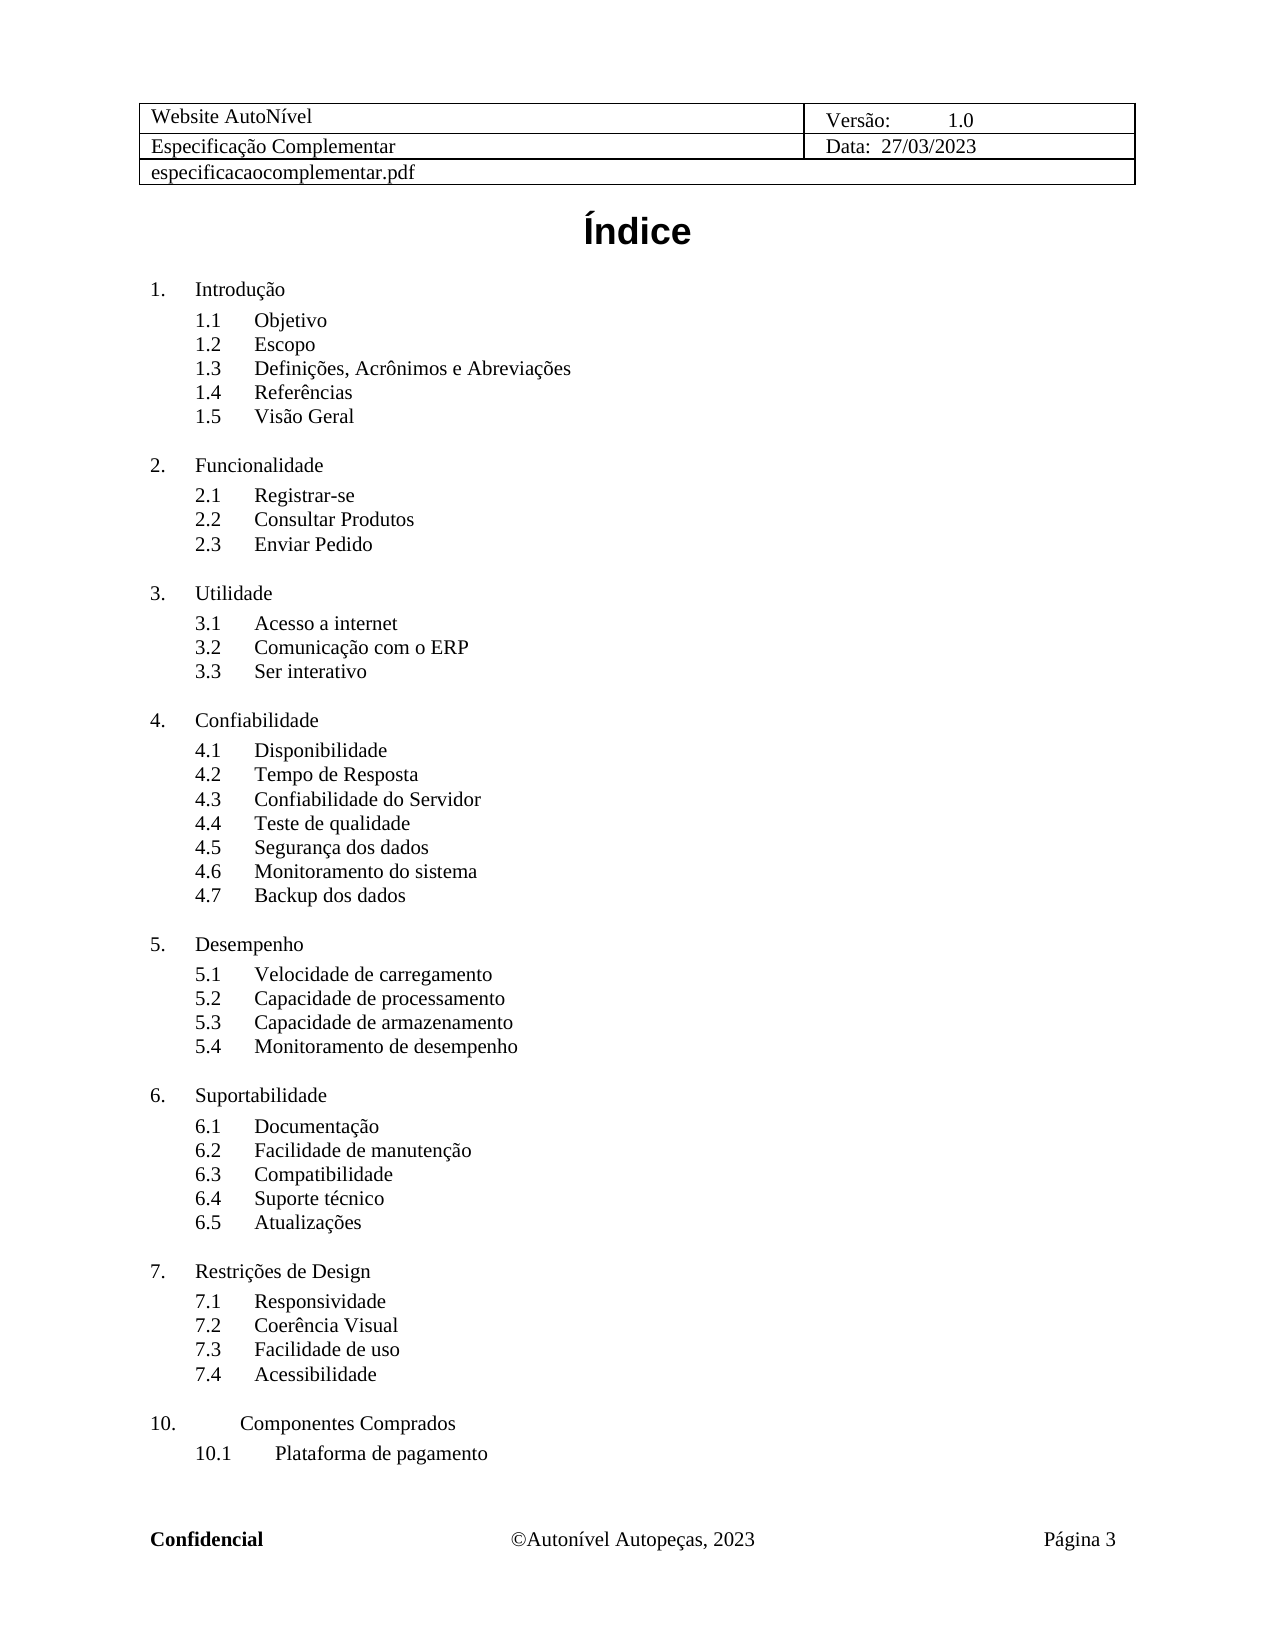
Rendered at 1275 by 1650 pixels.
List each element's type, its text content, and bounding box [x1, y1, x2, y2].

title Índice [150, 209, 1125, 252]
